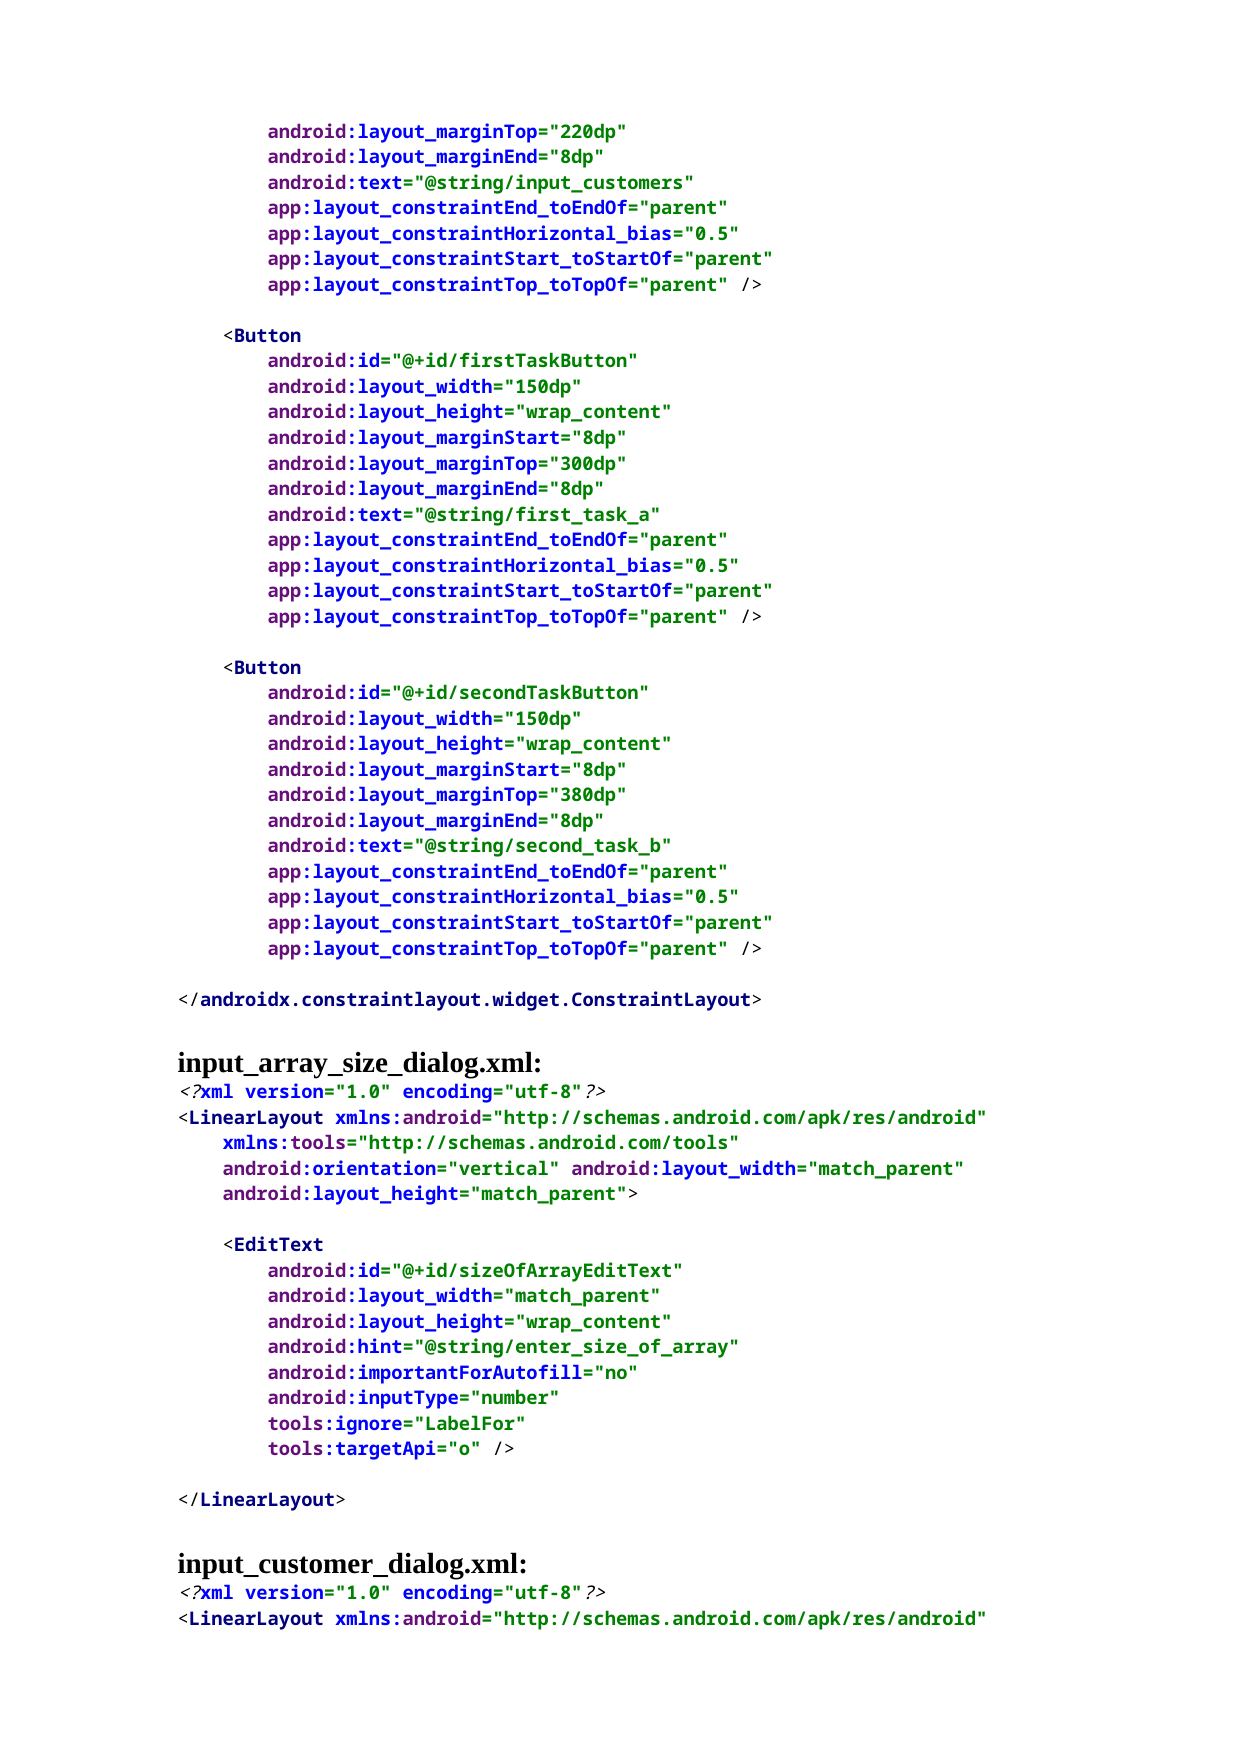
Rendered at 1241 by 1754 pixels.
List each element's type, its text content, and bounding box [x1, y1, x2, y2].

text input_array_size_dialog.xml: [177, 1045, 1152, 1078]
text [177, 118, 1152, 1011]
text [177, 1579, 1152, 1630]
text input_customer_dialog.xml: [177, 1546, 1152, 1579]
text <?xml version="1.0" encoding="utf-8"?> <LinearLayout xmlns:android="http://schemas.android.com/apk/res/android" xmlns:tools="http://schemas.android.com/tools" android:orientation="vertical" android:layout_width="match_parent" android:layout_height="match_parent"> <EditText android:id="@+id/sizeOfArrayEditText" android:layout_width="match_parent" android:layout_height="wrap_content" android:hint="@string/enter_size_of_array" android:importantForAutofill="no" android:inputType="number" tools:ignore="LabelFor" tools:targetApi="o" /> </LinearLayout> [177, 1078, 1152, 1512]
